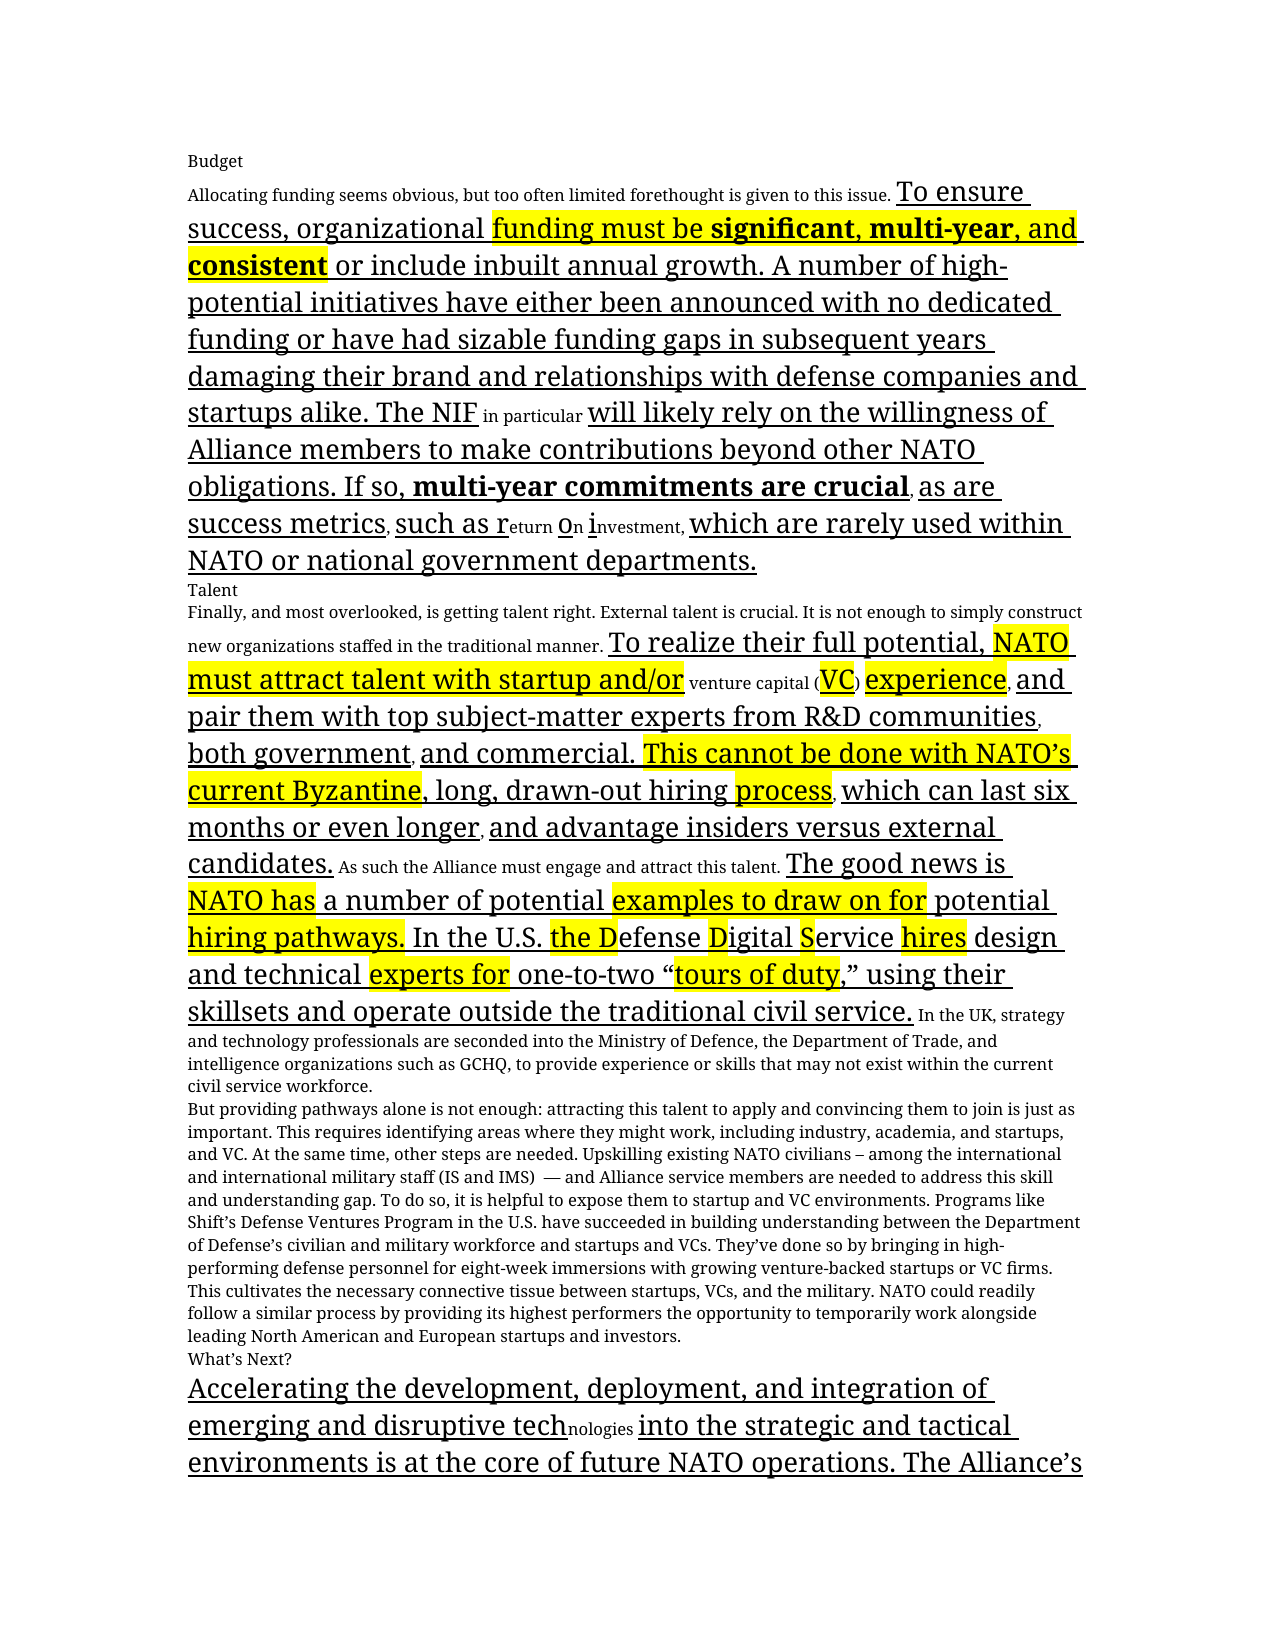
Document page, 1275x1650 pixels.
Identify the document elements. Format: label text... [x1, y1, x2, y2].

text Budget [187, 150, 1087, 173]
text But providing pathways alone is not enough: attracting this talent to apply and convincing them to join is just as important. This requires identifying areas where they might work, including industry, academia, and startups, and VC. At the same time, other steps are needed. Upskilling existing NATO civilians – among the international and international military staff (IS and IMS) — and Alliance service members are needed to address this skill and understanding gap. To do so, it is helpful to expose them to startup and VC environments. Programs like Shift’s Defense Ventures Program in the U.S. have succeeded in building understanding between the Department of Defense’s civilian and military workforce and startups and VCs. They’ve done so by bringing in high-performing defense personnel for eight-week immersions with growing venture-backed startups or VC firms. This cultivates the necessary connective tissue between startups, VCs, and the military. NATO could readily follow a similar process by providing its highest performers the opportunity to temporarily work alongside leading North American and European startups and investors. [187, 1097, 1087, 1347]
text Finally, and most overlooked, is getting talent right. External talent is crucial. It is not enough to simply construct new organizations staffed in the traditional manner. To realize their full potential, NATO must attract talent with startup and/or venture capital (VC) experience, and pair them with top subject-matter experts from R&D communities, both government, and commercial. This cannot be done with NATO’s current Byzantine, long, drawn-out hiring process, which can last six months or even longer, and advantage insiders versus external candidates. As such the Alliance must engage and attract this talent. The good news is NATO has a number of potential examples to draw on for potential hiring pathways. In the U.S. the Defense Digital Service hires design and technical experts for one-to-two “tours of duty,” using their skillsets and operate outside the traditional civil service. In the UK, strategy and technology professionals are seconded into the Ministry of Defence, the Department of Trade, and intelligence organizations such as GCHQ, to provide experience or skills that may not exist within the current civil service workforce. [187, 601, 1087, 1097]
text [187, 1370, 1087, 1481]
text Talent [187, 578, 1087, 601]
text Allocating funding seems obvious, but too often limited forethought is given to this issue. To ensure success, organizational funding must be significant, multi-year, and consistent or include inbuilt annual growth. A number of high-potential initiatives have either been announced with no dedicated funding or have had sizable funding gaps in subsequent years damaging their brand and relationships with defense companies and startups alike. The NIF in particular will likely rely on the willingness of Alliance members to make contributions beyond other NATO obligations. If so, multi-year commitments are crucial, as are success metrics, such as return on investment, which are rarely used within NATO or national government departments. [187, 173, 1087, 578]
text What’s Next? [187, 1347, 1087, 1370]
